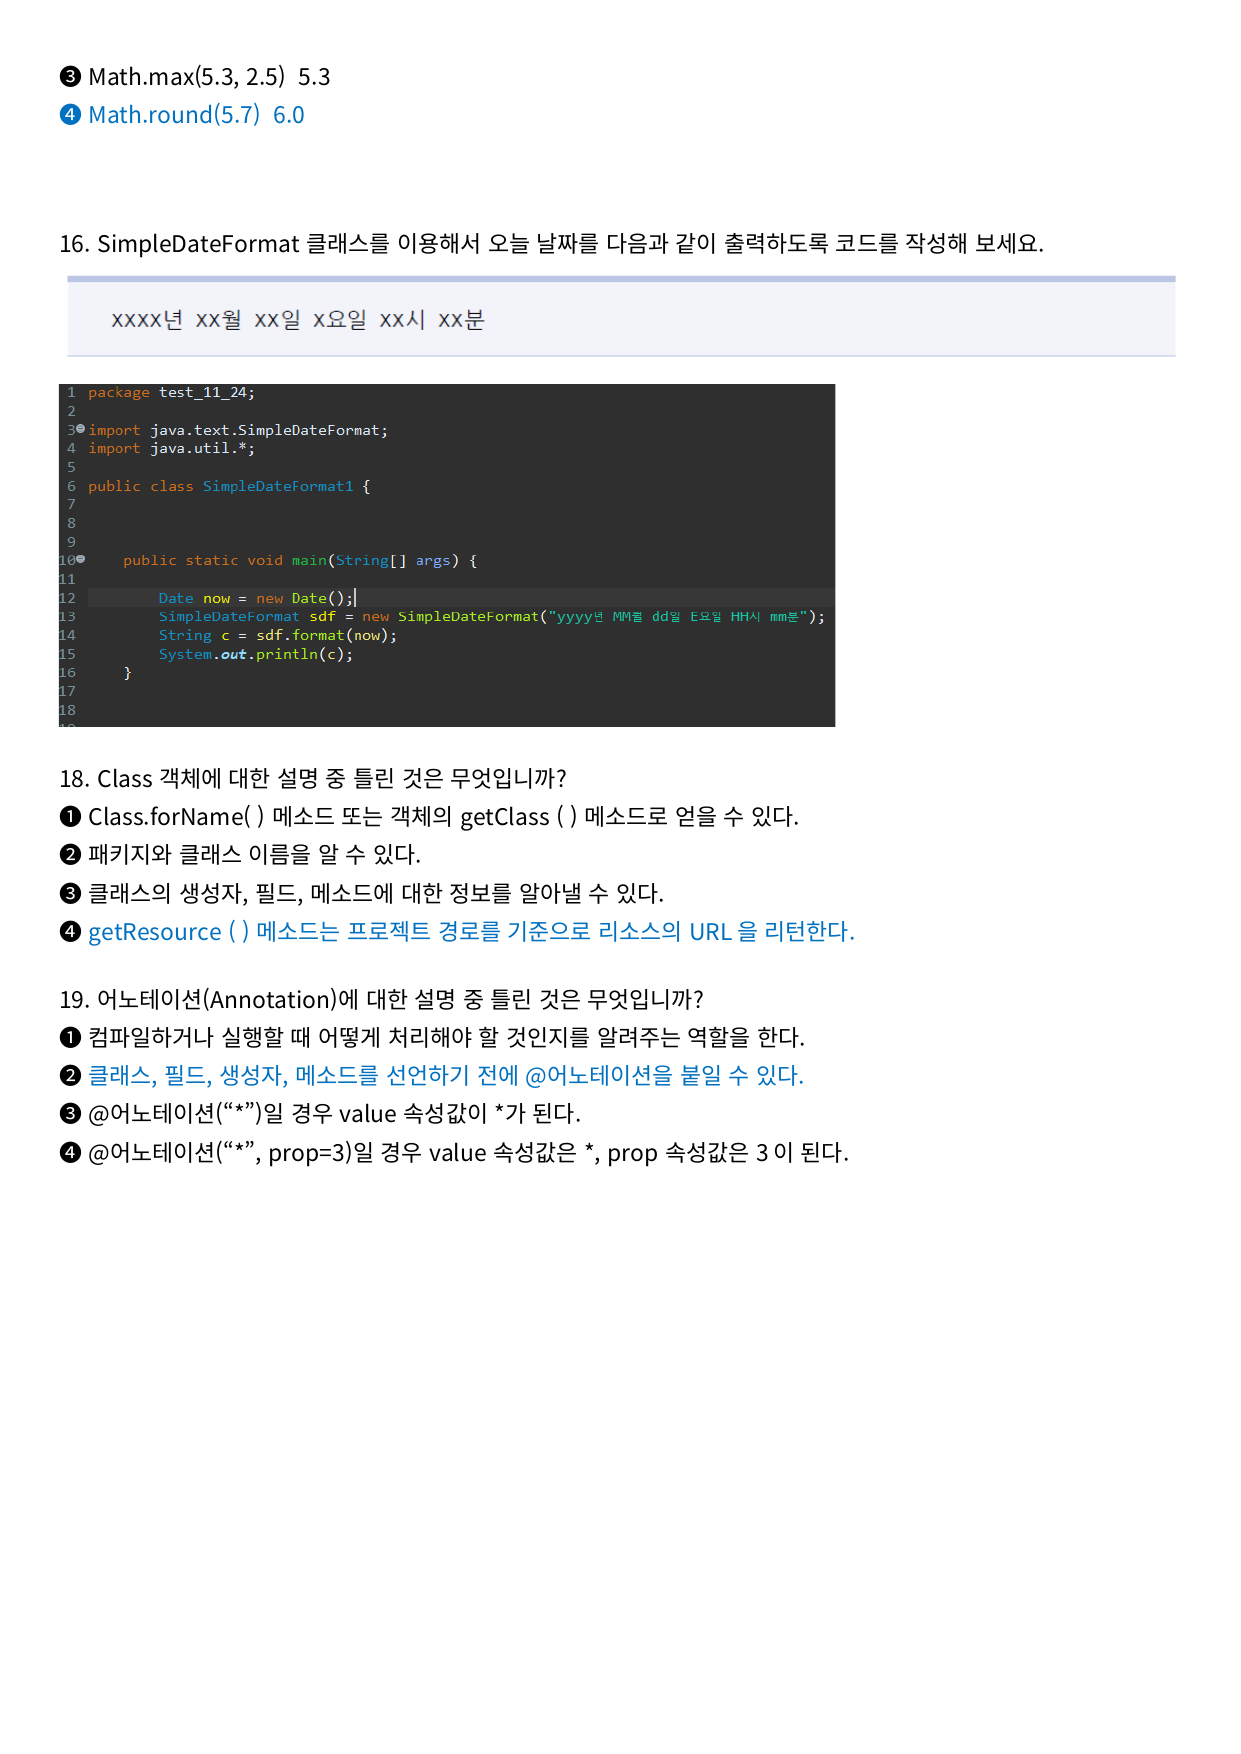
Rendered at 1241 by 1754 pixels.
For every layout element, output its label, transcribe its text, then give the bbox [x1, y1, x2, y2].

text ➌ Math.max(5.3, 2.5) 5.3 [59, 59, 1181, 92]
text ➊ Class.forName( ) 메소드 또는 객체의 getClass ( ) 메소드로 얻을 수 있다. [59, 799, 1181, 832]
picture [58, 384, 836, 727]
text ➍ @어노테이션(“*”, prop=3)일 경우 value 속성값은 *, prop 속성값은 3이 된다. [59, 1134, 1181, 1168]
text 19. 어노테이션(Annotation)에 대한 설명 중 틀린 것은 무엇입니까? [59, 982, 1181, 1015]
text ➍ Math.round(5.7) 6.0 [59, 97, 1181, 130]
text 16. SimpleDateFormat 클래스를 이용해서 오늘 날짜를 다음과 같이 출력하도록 코드를 작성해 보세요. [59, 226, 1181, 259]
text ➍ getResource ( ) 메소드는 프로젝트 경로를 기준으로 리소스의 URL을 리턴한다. [59, 914, 1181, 947]
text ➌ 클래스의 생성자, 필드, 메소드에 대한 정보를 알아낼 수 있다. [59, 876, 1181, 909]
picture [58, 263, 1182, 381]
text ➋ 패키지와 클래스 이름을 알 수 있다. [59, 837, 1181, 871]
text ➊ 컴파일하거나 실행할 때 어떻게 처리해야 할 것인지를 알려주는 역할을 한다. [59, 1020, 1181, 1053]
text ➋ 클래스, 필드, 생성자, 메소드를 선언하기 전에 @어노테이션을 붙일 수 있다. [59, 1058, 1181, 1091]
text 18. Class 객체에 대한 설명 중 틀린 것은 무엇입니까? [59, 761, 1181, 794]
text ➌ @어노테이션(“*”)일 경우 value 속성값이 *가 된다. [59, 1096, 1181, 1129]
